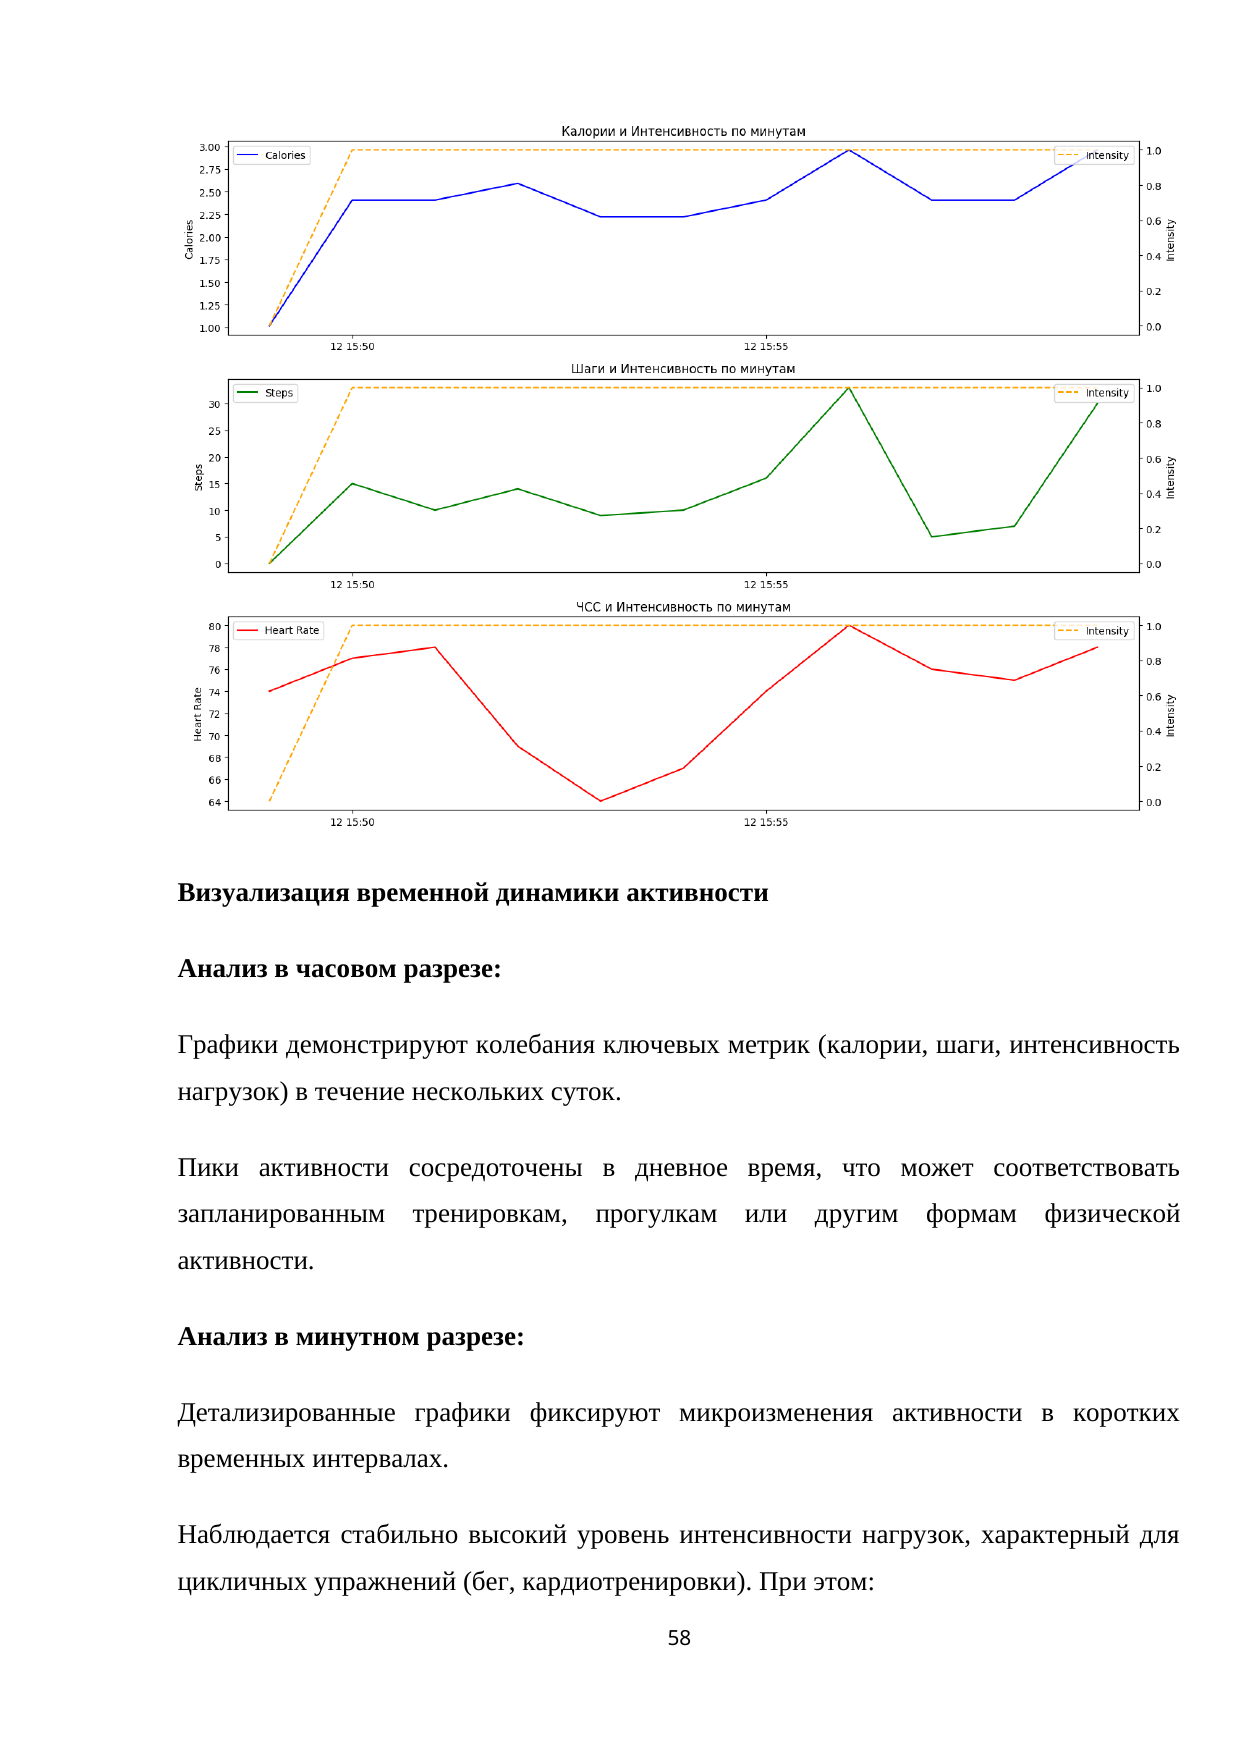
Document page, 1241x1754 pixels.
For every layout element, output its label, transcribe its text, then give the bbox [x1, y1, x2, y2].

text Визуализация временной динамики активности [177, 877, 1181, 908]
text Графики демонстрируют колебания ключевых метрик (калории, шаги, интенсивность нагрузок) в течение нескольких суток. [177, 1028, 1181, 1106]
picture [177, 118, 1182, 834]
text Анализ в часовом разрезе: [177, 952, 1181, 983]
text Детализированные графики фиксируют микроизменения активности в коротких временных интервалах. [177, 1396, 1181, 1473]
text Пики активности сосредоточены в дневное время, что может соответствовать запланированным тренировкам, прогулкам или другим формам физической активности. [177, 1151, 1181, 1275]
text Анализ в минутном разрезе: [177, 1320, 1181, 1351]
text Наблюдается стабильно высокий уровень интенсивности нагрузок, характерный для цикличных упражнений (бег, кардиотренировки). При этом: [177, 1518, 1181, 1596]
